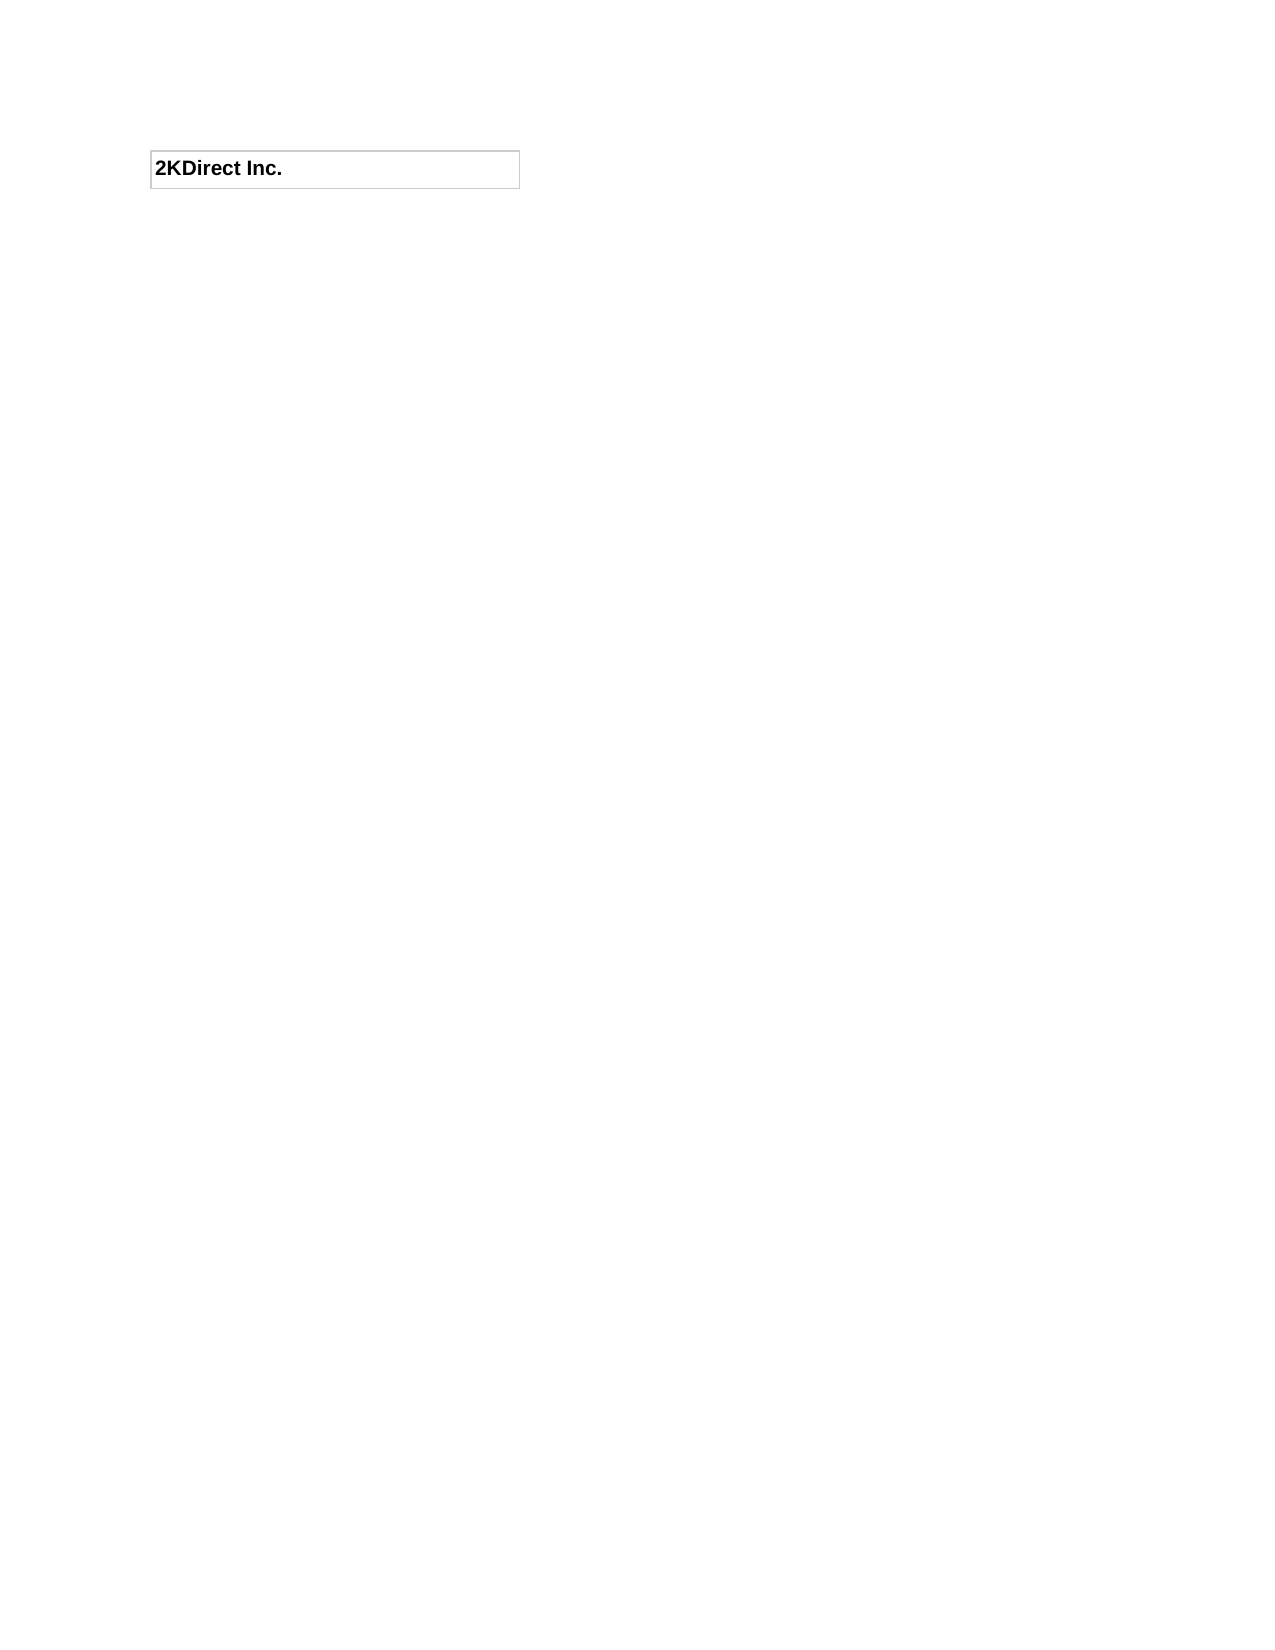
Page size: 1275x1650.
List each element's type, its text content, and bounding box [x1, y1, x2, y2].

table_header 2KDirect Inc. [152, 152, 519, 188]
